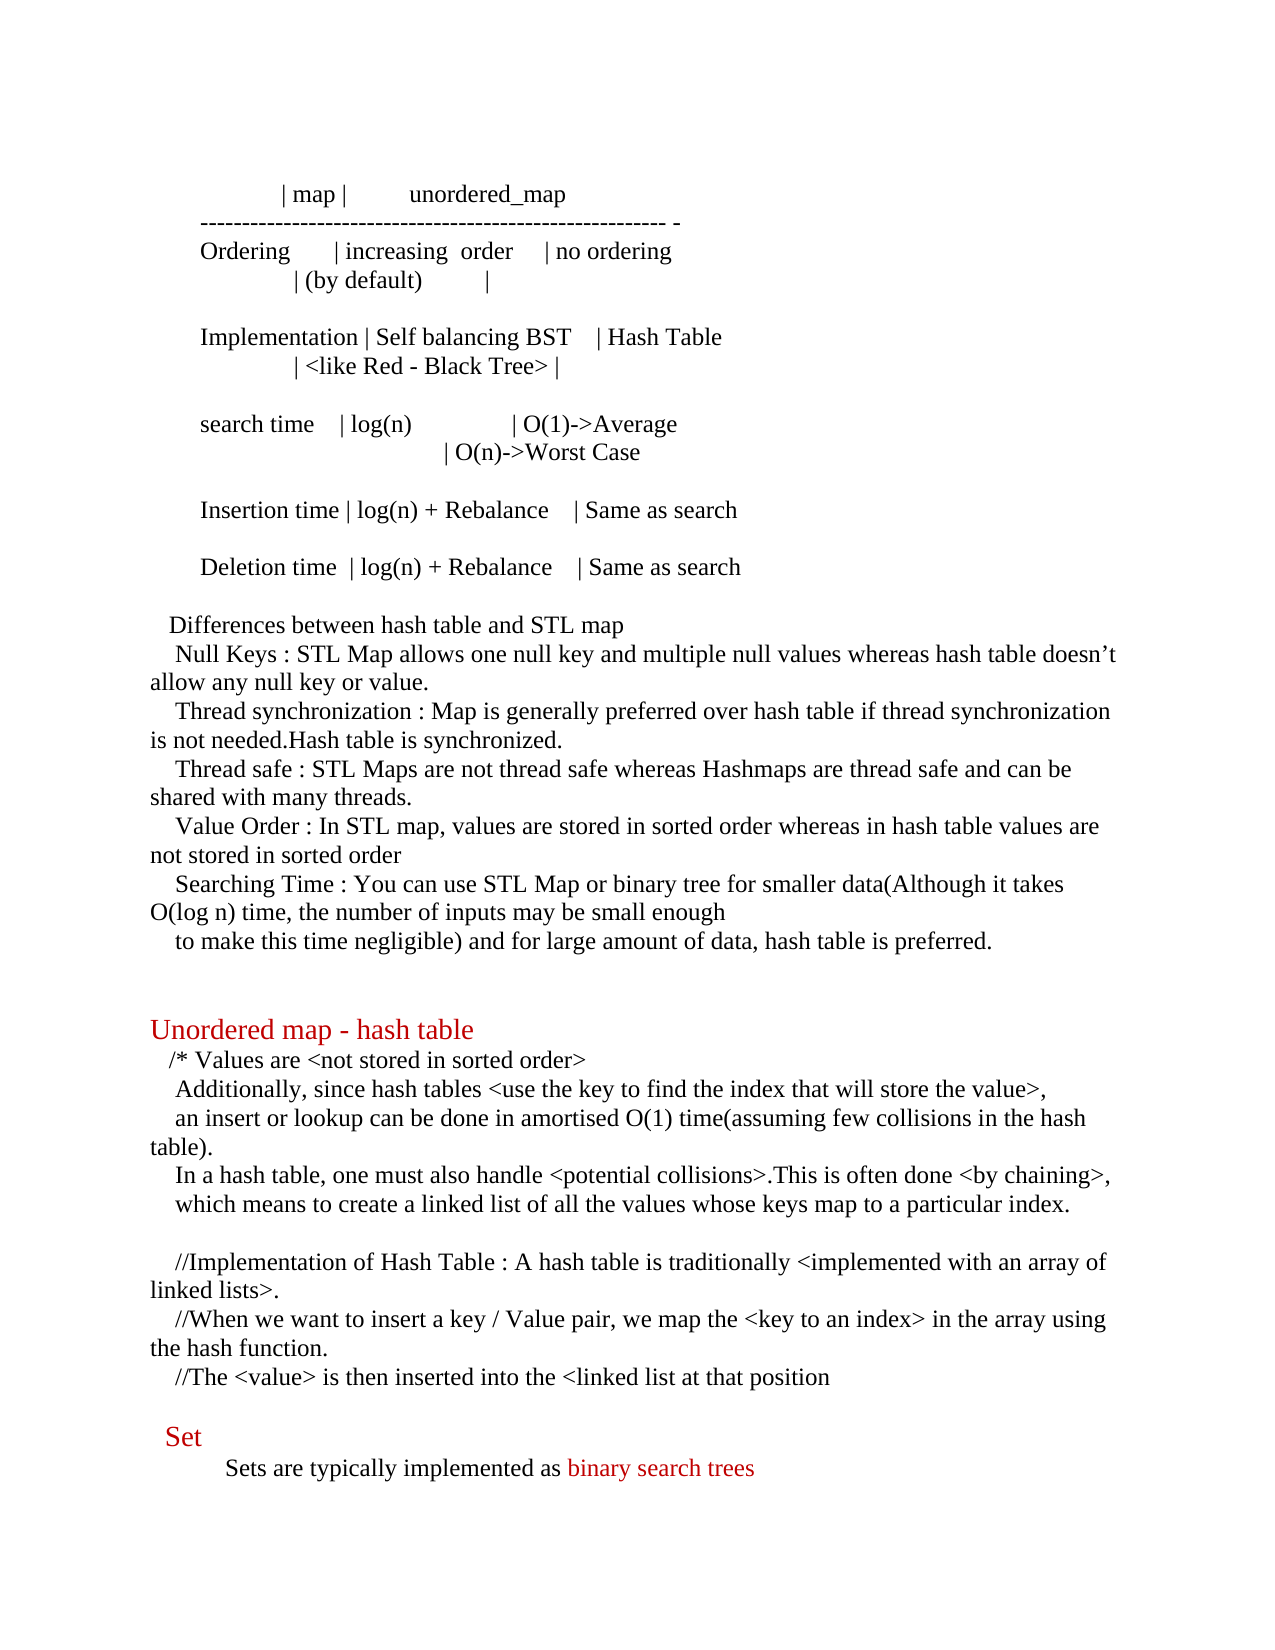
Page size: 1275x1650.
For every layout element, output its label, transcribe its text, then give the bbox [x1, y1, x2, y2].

text Additionally, since hash tables <use the key to find the index that will store the value>, [150, 1074, 1125, 1103]
text -------------------------------------------------------- - [150, 207, 1125, 236]
text //The <value> is then inserted into the <linked list at that position [150, 1362, 1125, 1390]
text Sets are typically implemented as binary search trees [150, 1453, 1125, 1481]
text | <like Red - Black Tree> | [150, 351, 1125, 380]
text Value Order : In STL map, values are stored in sorted order whereas in hash table values are not stored in sorted order [150, 811, 1125, 869]
text Thread safe : STL Maps are not thread safe whereas Hashmaps are thread safe and can be shared with many threads. [150, 754, 1125, 811]
text | (by default) | [150, 265, 1125, 294]
text | map | unordered_map [150, 179, 1125, 207]
text | O(n)->Worst Case [150, 437, 1125, 466]
text Thread synchronization : Map is generally preferred over hash table if thread synchronization is not needed.Hash table is synchronized. [150, 696, 1125, 754]
text Unordered map - hash table [150, 1012, 1125, 1045]
text to make this time negligible) and for large amount of data, hash table is preferred. [150, 926, 1125, 955]
text Differences between hash table and STL map [150, 610, 1125, 639]
text Deletion time | log(n) + Rebalance | Same as search [150, 552, 1125, 581]
text //When we want to insert a key / Value pair, we map the <key to an index> in the array using the hash function. [150, 1304, 1125, 1362]
text Implementation | Self balancing BST | Hash Table [150, 322, 1125, 351]
text an insert or lookup can be done in amortised O(1) time(assuming few collisions in the hash table). [150, 1103, 1125, 1160]
text which means to create a linked list of all the values whose keys map to a particular index. [150, 1189, 1125, 1218]
text search time | log(n) | O(1)->Average [150, 409, 1125, 437]
text Null Keys : STL Map allows one null key and multiple null values whereas hash table doesn’t allow any null key or value. [150, 639, 1125, 696]
text In a hash table, one must also handle <potential collisions>.This is often done <by chaining>, [150, 1160, 1125, 1189]
text //Implementation of Hash Table : A hash table is traditionally <implemented with an array of linked lists>. [150, 1247, 1125, 1304]
text Set [150, 1419, 1125, 1453]
text /* Values are <not stored in sorted order> [150, 1045, 1125, 1074]
text Ordering | increasing order | no ordering [150, 236, 1125, 265]
text Insertion time | log(n) + Rebalance | Same as search [150, 495, 1125, 524]
text Searching Time : You can use STL Map or binary tree for smaller data(Although it takes O(log n) time, the number of inputs may be small enough [150, 869, 1125, 926]
